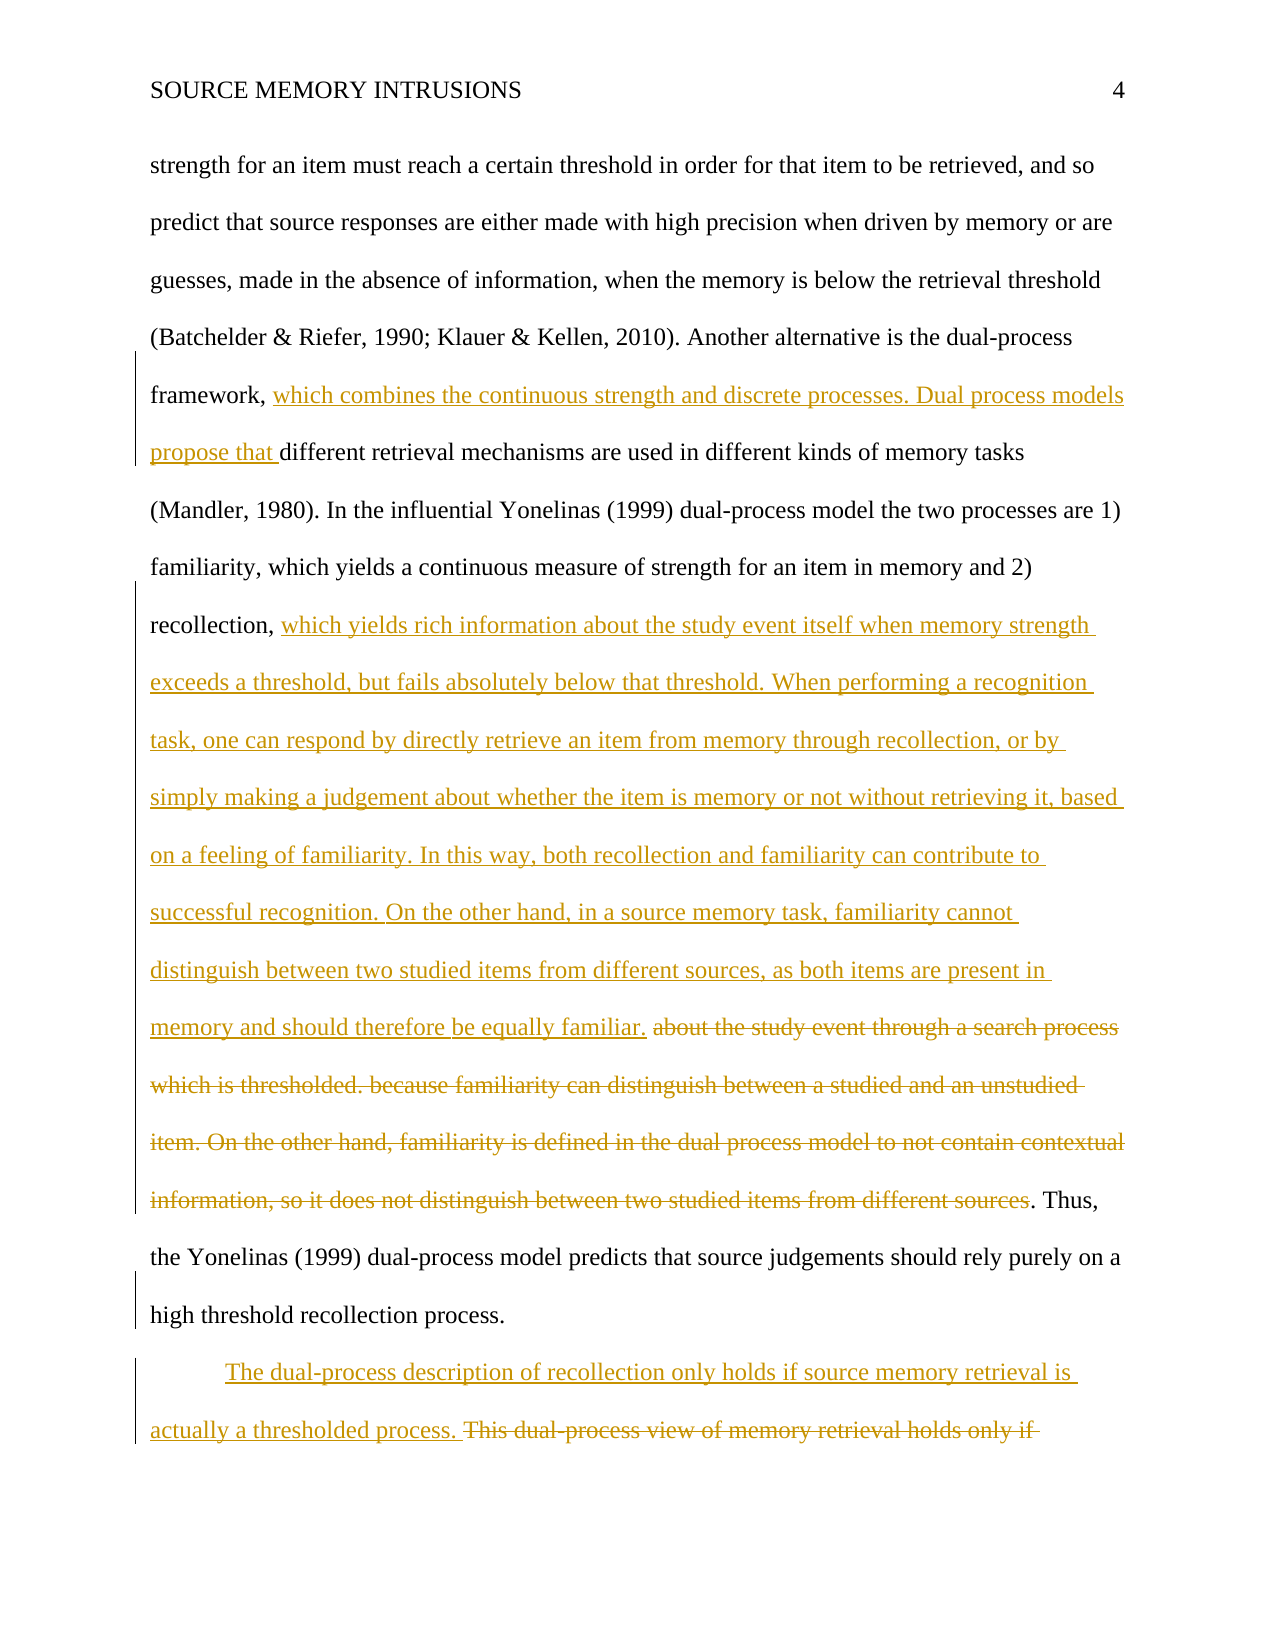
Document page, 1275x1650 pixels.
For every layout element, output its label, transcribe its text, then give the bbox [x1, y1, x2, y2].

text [150, 150, 1125, 1143]
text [150, 1357, 1125, 1444]
